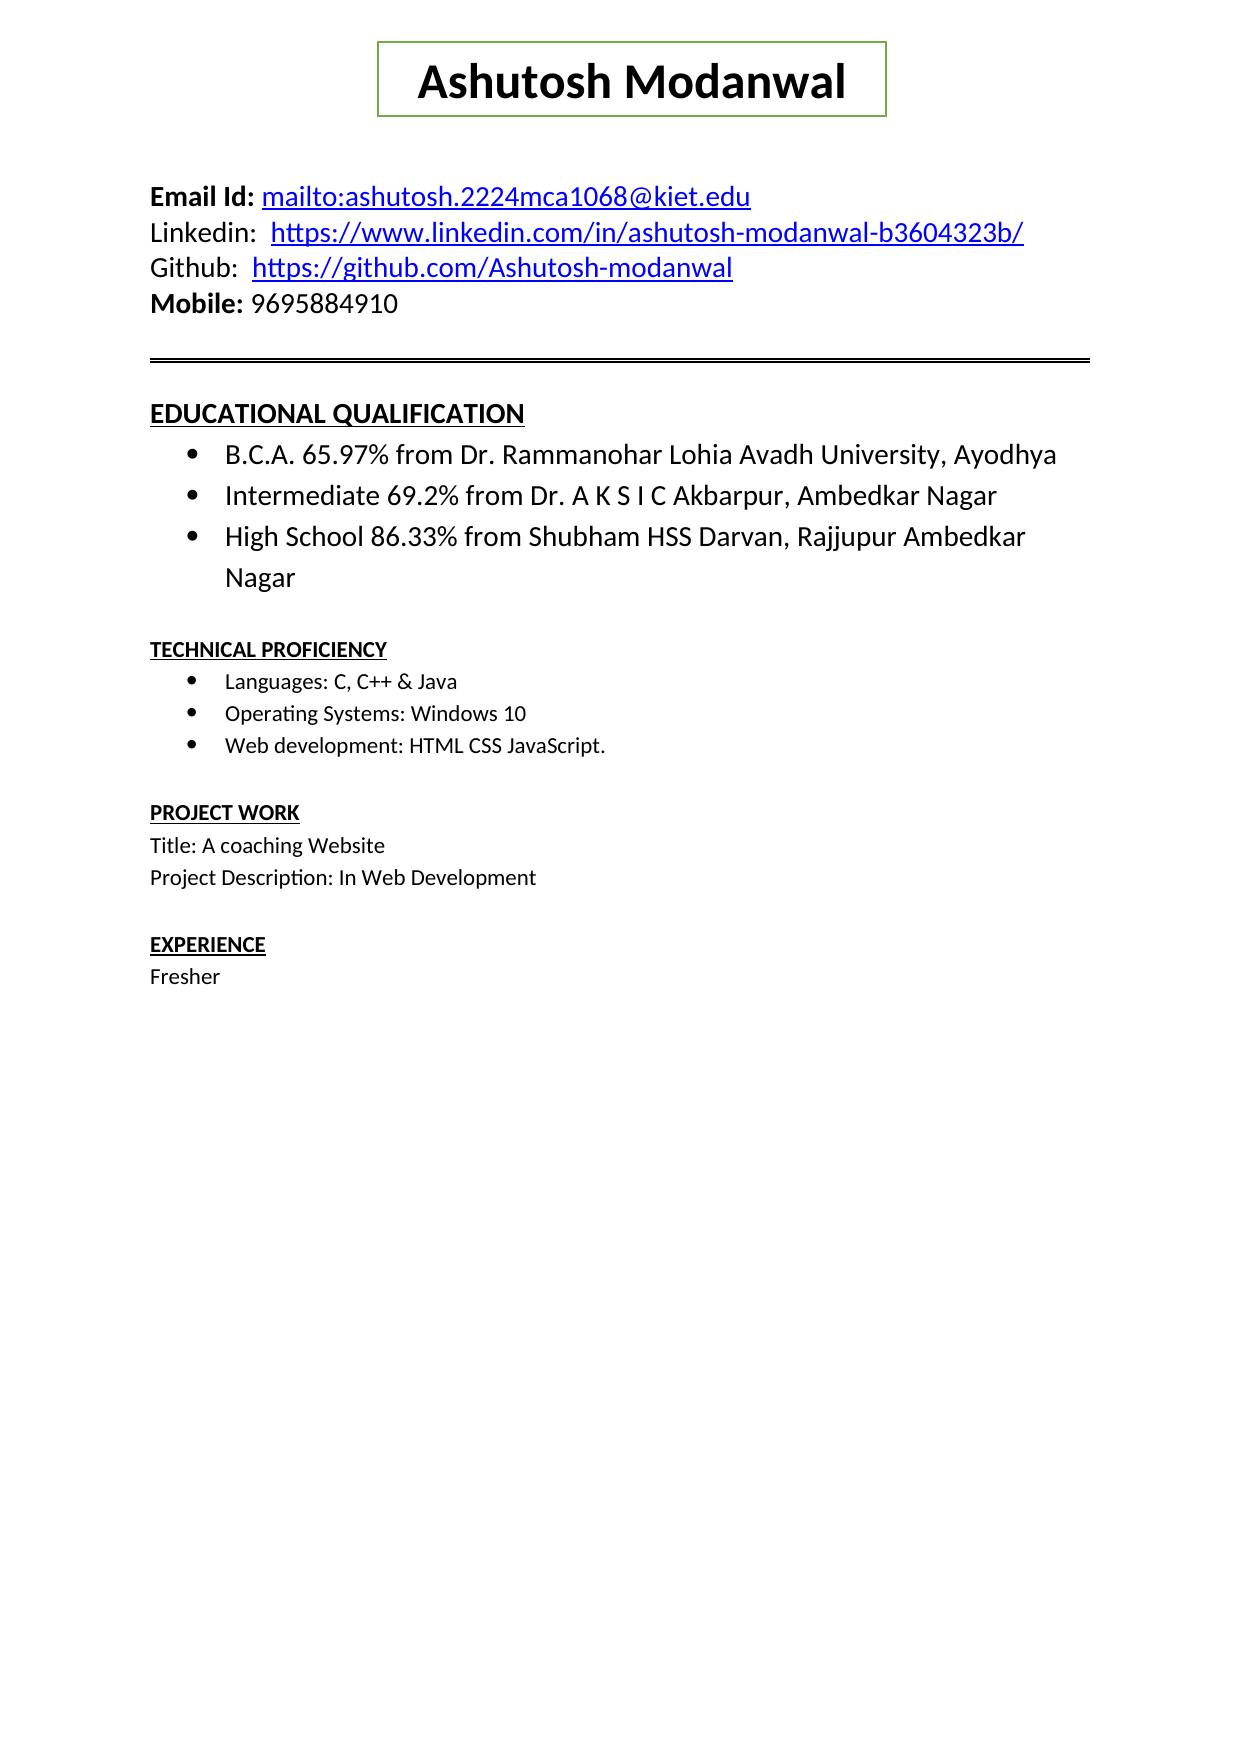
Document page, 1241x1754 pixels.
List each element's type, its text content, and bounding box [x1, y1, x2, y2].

text Email Id: mailto:ashutosh.2224mca1068@kiet.edu [150, 178, 1090, 214]
list B.C.A. 65.97% from Dr. Rammanohar Lohia Avadh University, Ayodhya [187, 436, 1090, 472]
text Linkedin: https://www.linkedin.com/in/ashutosh-modanwal-b3604323b/ [150, 214, 1090, 249]
list Languages: C, C++ & Java [187, 667, 1090, 695]
text TECHNICAL PROFICIENCY [150, 635, 1090, 663]
list Web development: HTML CSS JavaScript. [187, 731, 1090, 759]
text Fresher [150, 962, 1090, 990]
text Github: https://github.com/Ashutosh-modanwal [150, 249, 1090, 285]
text EDUCATIONAL QUALIFICATION [150, 395, 1090, 431]
list Intermediate 69.2% from Dr. A K S I C Akbarpur, Ambedkar Nagar [187, 477, 1090, 513]
text EXPERIENCE [150, 930, 1090, 958]
text Mobile: 9695884910 [150, 285, 1090, 321]
text PROJECT WORK [150, 798, 1090, 827]
text Title: A coaching Website [150, 831, 1090, 859]
list High School 86.33% from Shubham HSS Darvan, Rajjupur Ambedkar Nagar [187, 518, 1090, 594]
list Operating Systems: Windows 10 [187, 699, 1090, 727]
text Project Description: In Web Development [150, 863, 1090, 891]
